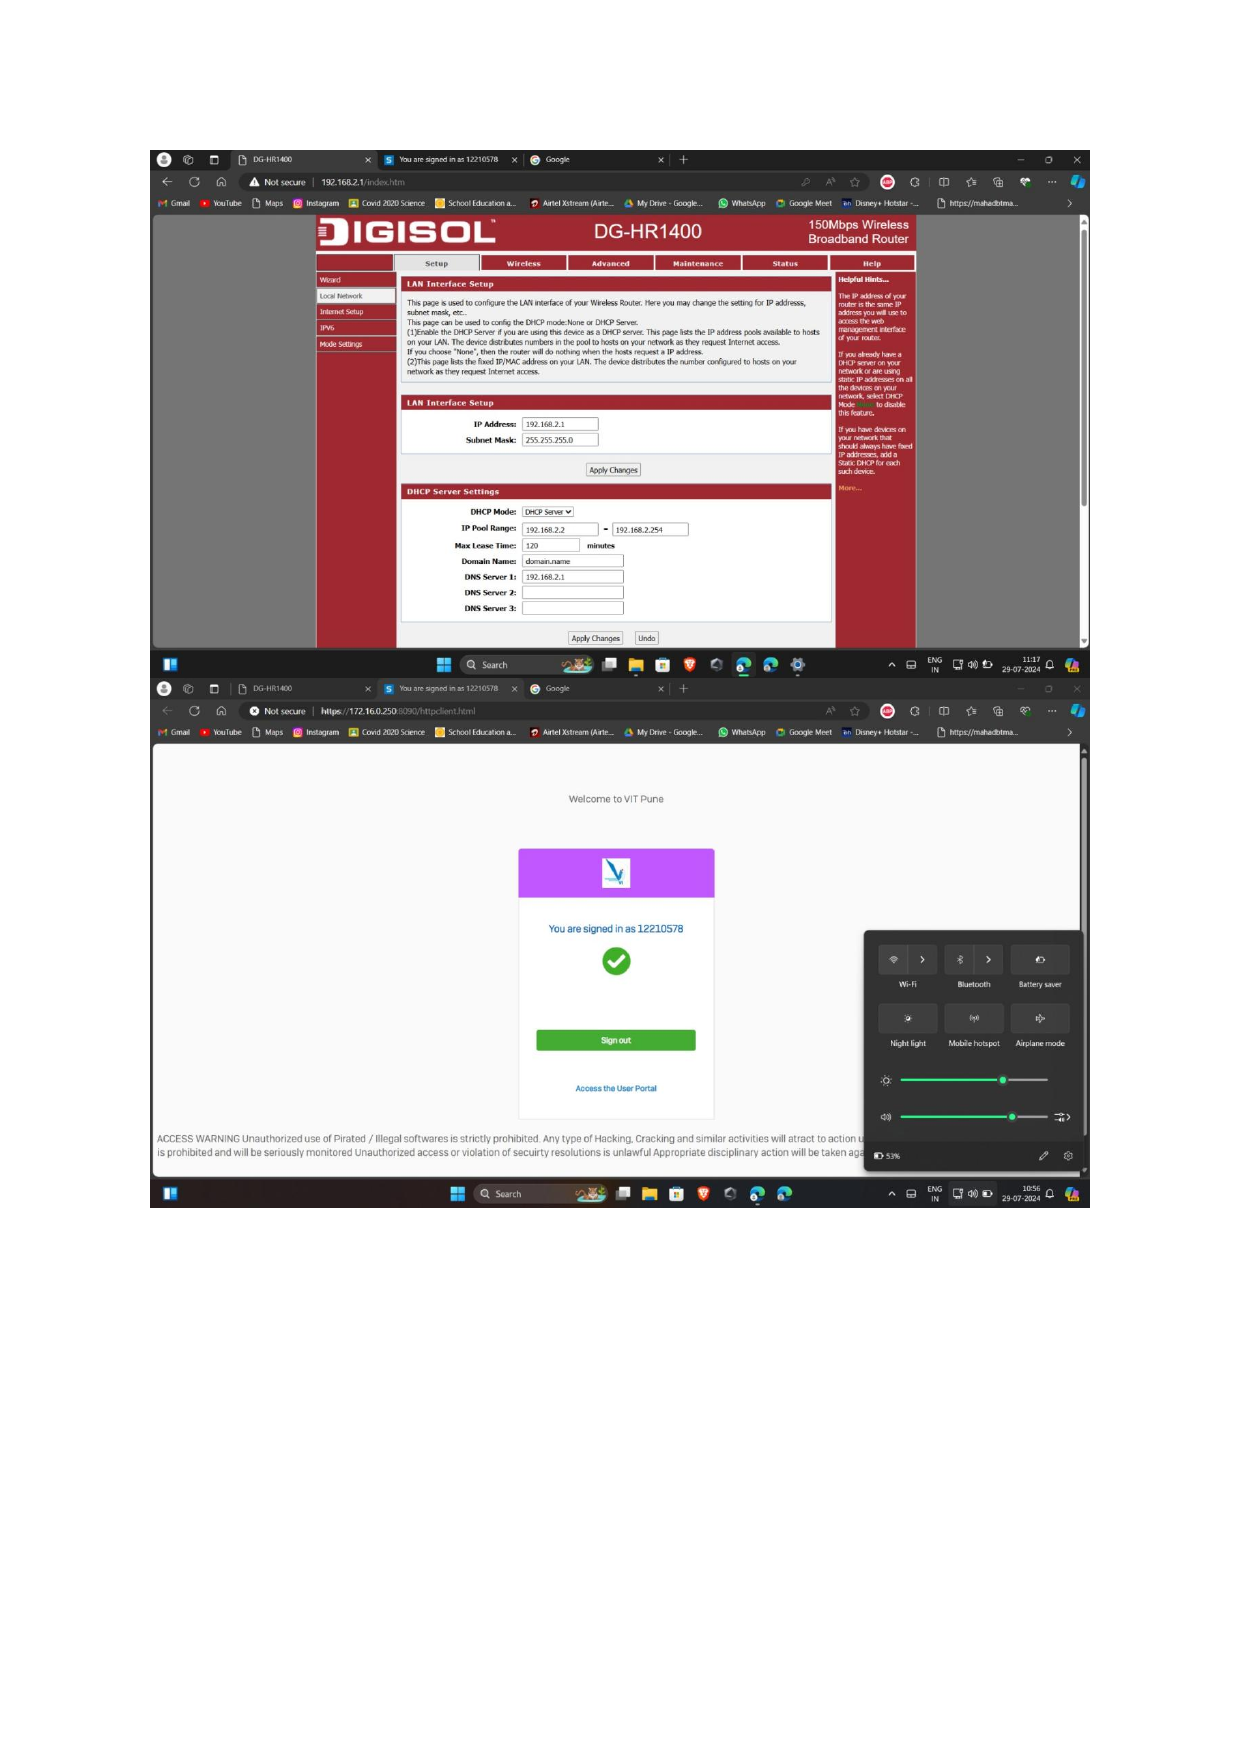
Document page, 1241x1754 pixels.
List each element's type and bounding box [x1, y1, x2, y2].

picture [150, 150, 1090, 1208]
